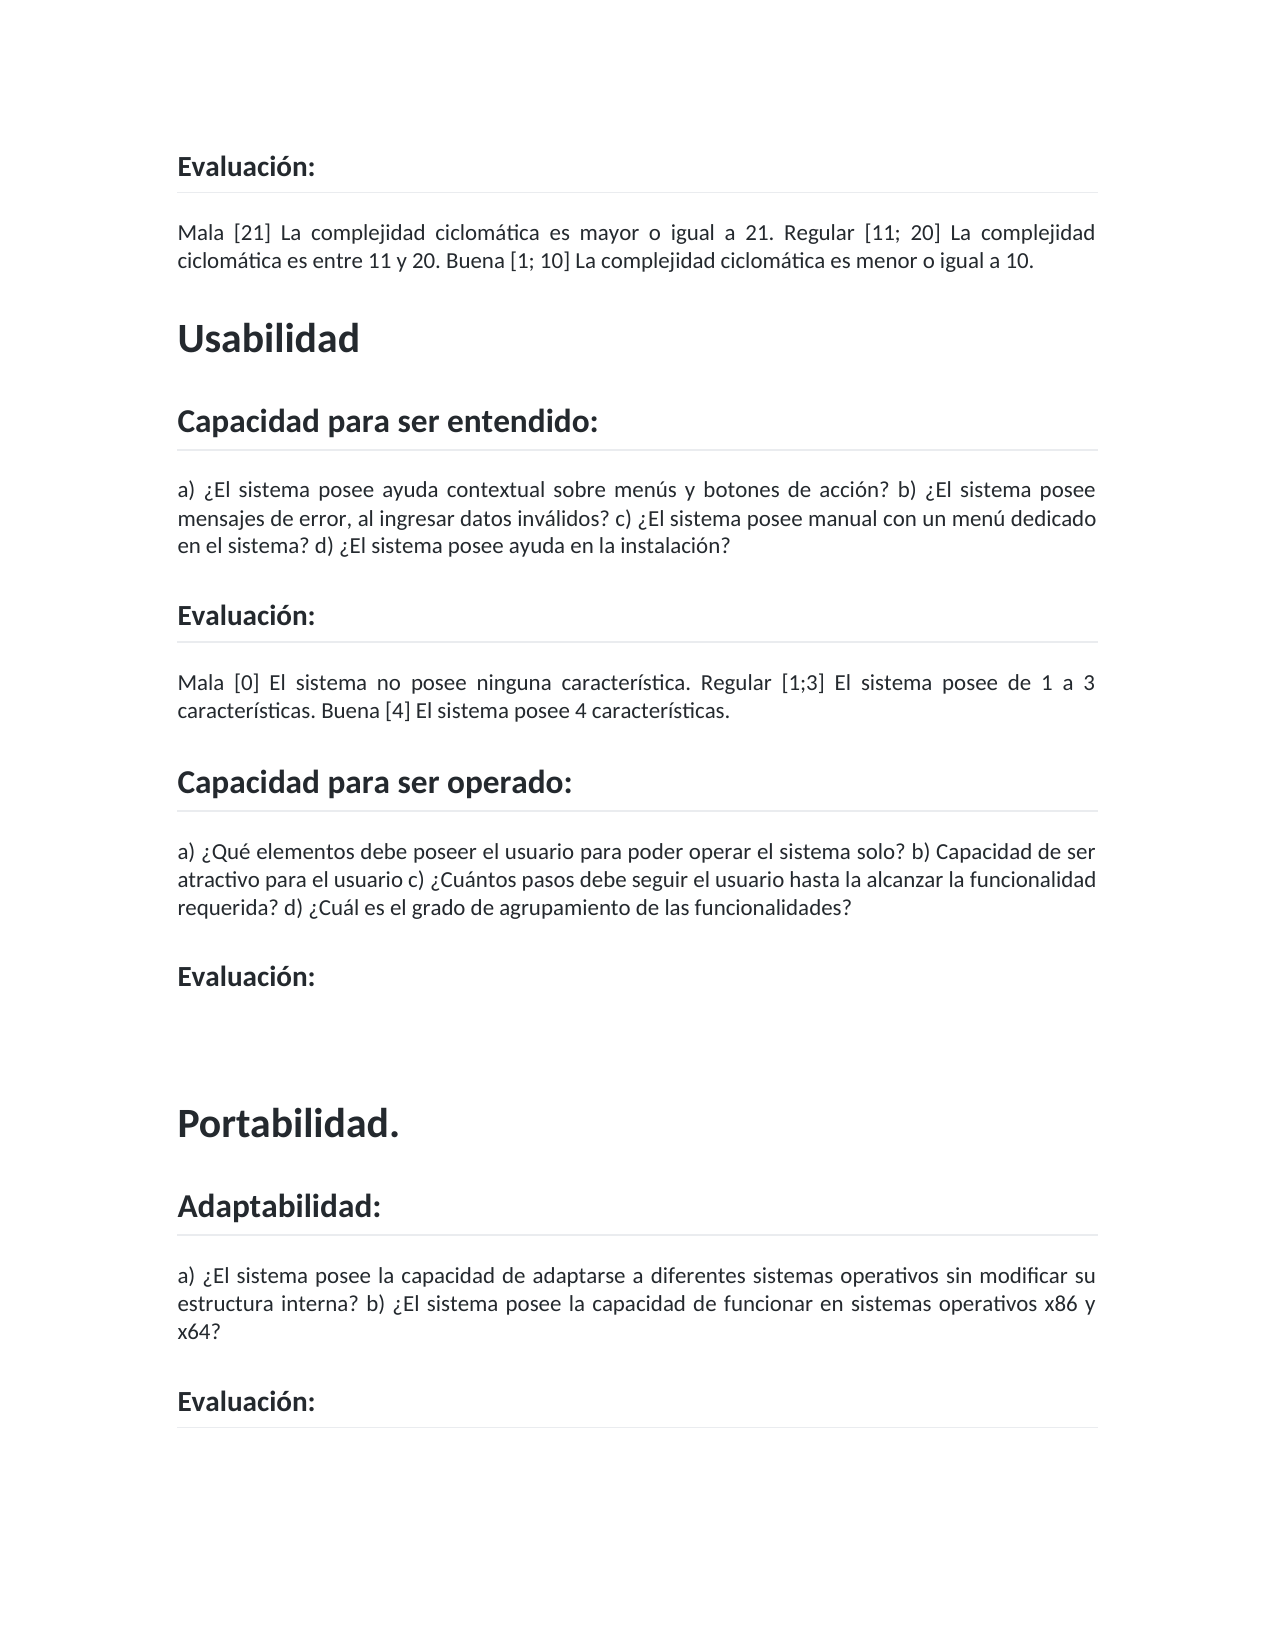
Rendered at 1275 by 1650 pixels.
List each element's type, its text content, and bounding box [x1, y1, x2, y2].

text Capacidad para ser entendido: [177, 400, 1098, 449]
text a) ¿Qué elementos debe poseer el usuario para poder operar el sistema solo? b) Capacidad de ser atractivo para el usuario c) ¿Cuántos pasos debe seguir el usuario hasta la alcanzar la funcionalidad requerida? d) ¿Cuál es el grado de agrupamiento de las funcionalidades? [177, 837, 1098, 921]
text Evaluación: [177, 148, 1098, 192]
text Capacidad para ser operado: [177, 761, 1098, 810]
text Mala [0] El sistema no posee ninguna característica. Regular [1;3] El sistema posee de 1 a 3 características. Buena [4] El sistema posee 4 características. [177, 668, 1098, 724]
text a) ¿El sistema posee ayuda contextual sobre menús y botones de acción? b) ¿El sistema posee mensajes de error, al ingresar datos inválidos? c) ¿El sistema posee manual con un menú dedicado en el sistema? d) ¿El sistema posee ayuda en la instalación? [177, 476, 1098, 560]
text Portabilidad. [177, 1097, 1098, 1148]
text Evaluación: [177, 958, 1098, 994]
text a) ¿El sistema posee la capacidad de adaptarse a diferentes sistemas operativos sin modificar su estructura interna? b) ¿El sistema posee la capacidad de funcionar en sistemas operativos x86 y x64? [177, 1261, 1098, 1345]
text Adaptabilidad: [177, 1185, 1098, 1234]
text Mala [21] La complejidad ciclomática es mayor o igual a 21. Regular [11; 20] La complejidad ciclomática es entre 11 y 20. Buena [1; 10] La complejidad ciclomática es menor o igual a 10. [177, 218, 1098, 274]
text Evaluación: [177, 1383, 1098, 1427]
text Evaluación: [177, 597, 1098, 641]
text Usabilidad [177, 312, 1098, 362]
